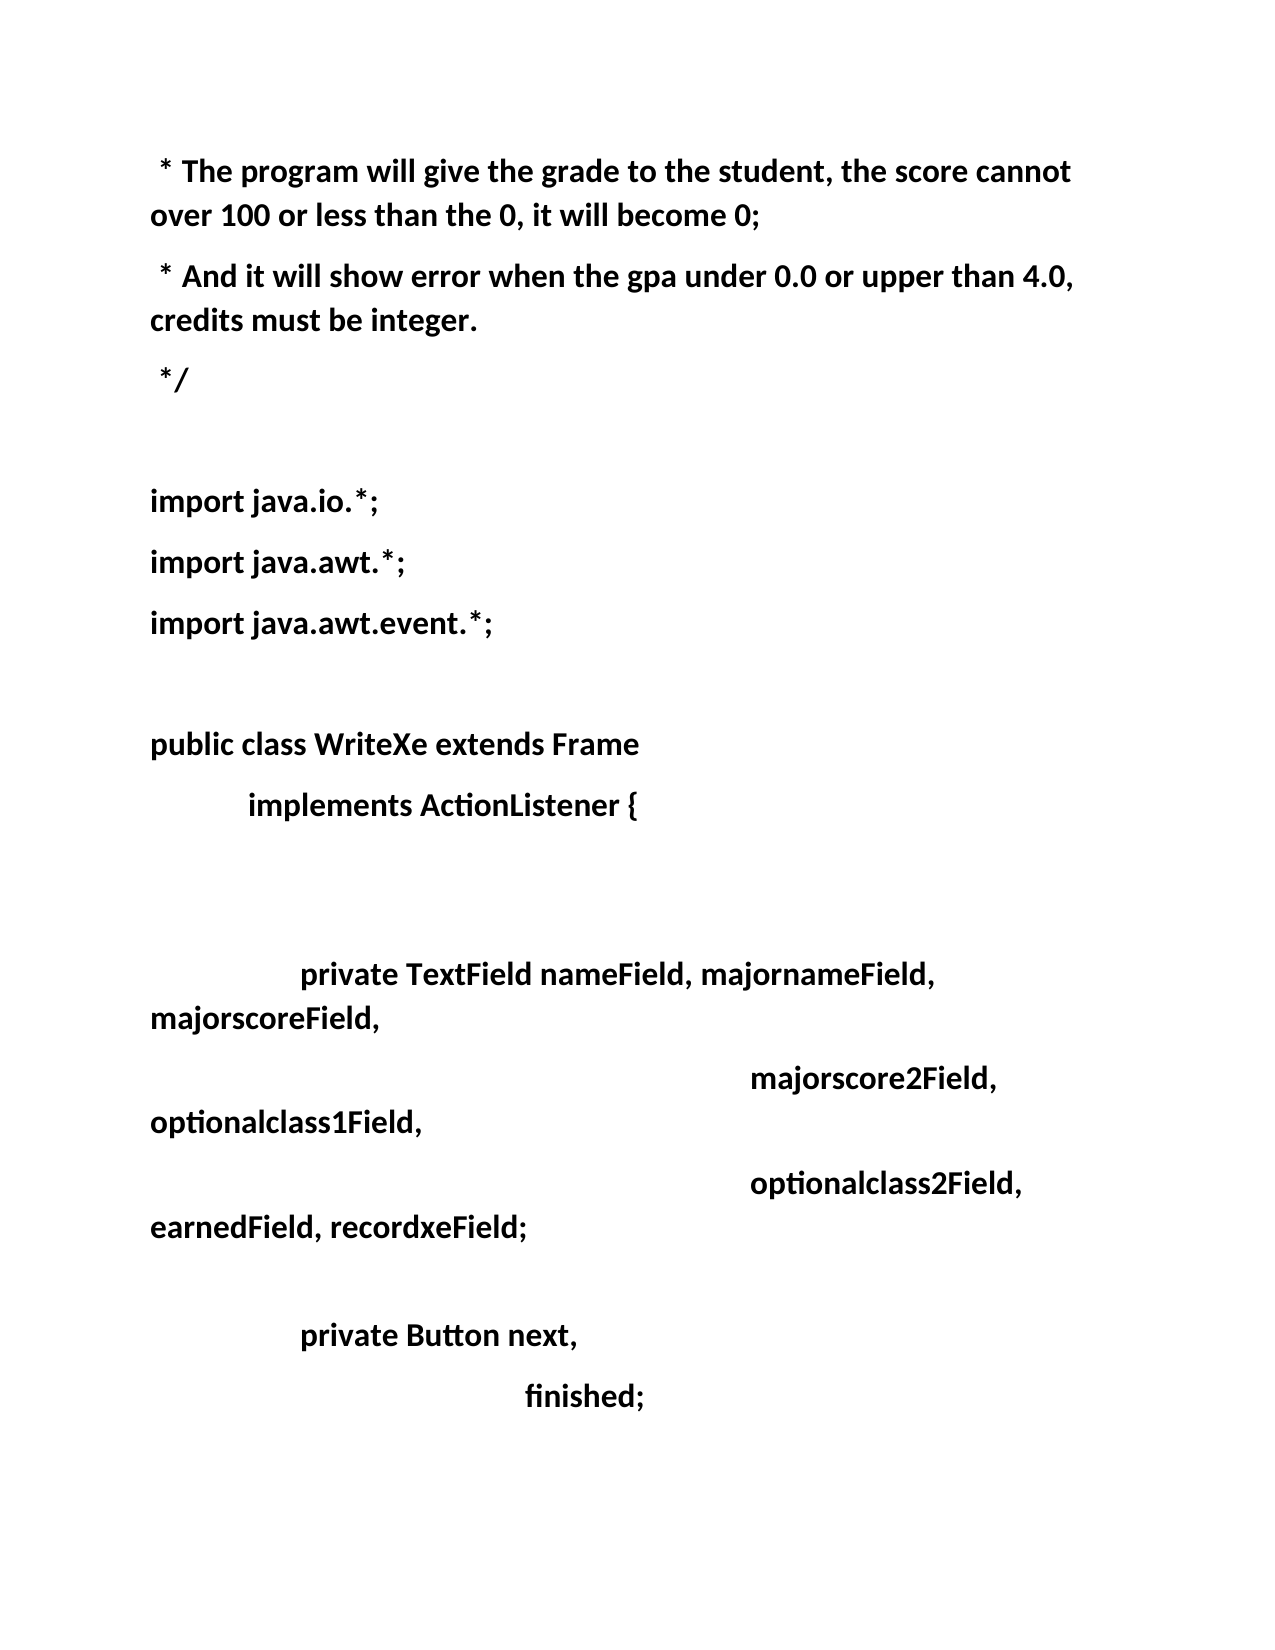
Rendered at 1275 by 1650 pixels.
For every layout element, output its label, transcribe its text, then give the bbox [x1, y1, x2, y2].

text private Button next, [150, 1314, 1125, 1355]
text */ [150, 359, 1125, 400]
text finished; [150, 1375, 1125, 1416]
text import java.awt.*; [150, 541, 1125, 582]
text * The program will give the grade to the student, the score cannot over 100 or less than the 0, it will become 0; [150, 150, 1125, 235]
text private TextField nameField, majornameField, majorscoreField, [150, 953, 1125, 1037]
text * And it will show error when the gpa under 0.0 or upper than 4.0, credits must be integer. [150, 254, 1125, 339]
text majorscore2Field, optionalclass1Field, [150, 1057, 1125, 1142]
text import java.awt.event.*; [150, 602, 1125, 642]
text implements ActionListener { [150, 783, 1125, 824]
text optionalclass2Field, earnedField, recordxeField; [150, 1162, 1125, 1247]
text import java.io.*; [150, 480, 1125, 521]
text public class WriteXe extends Frame [150, 723, 1125, 764]
